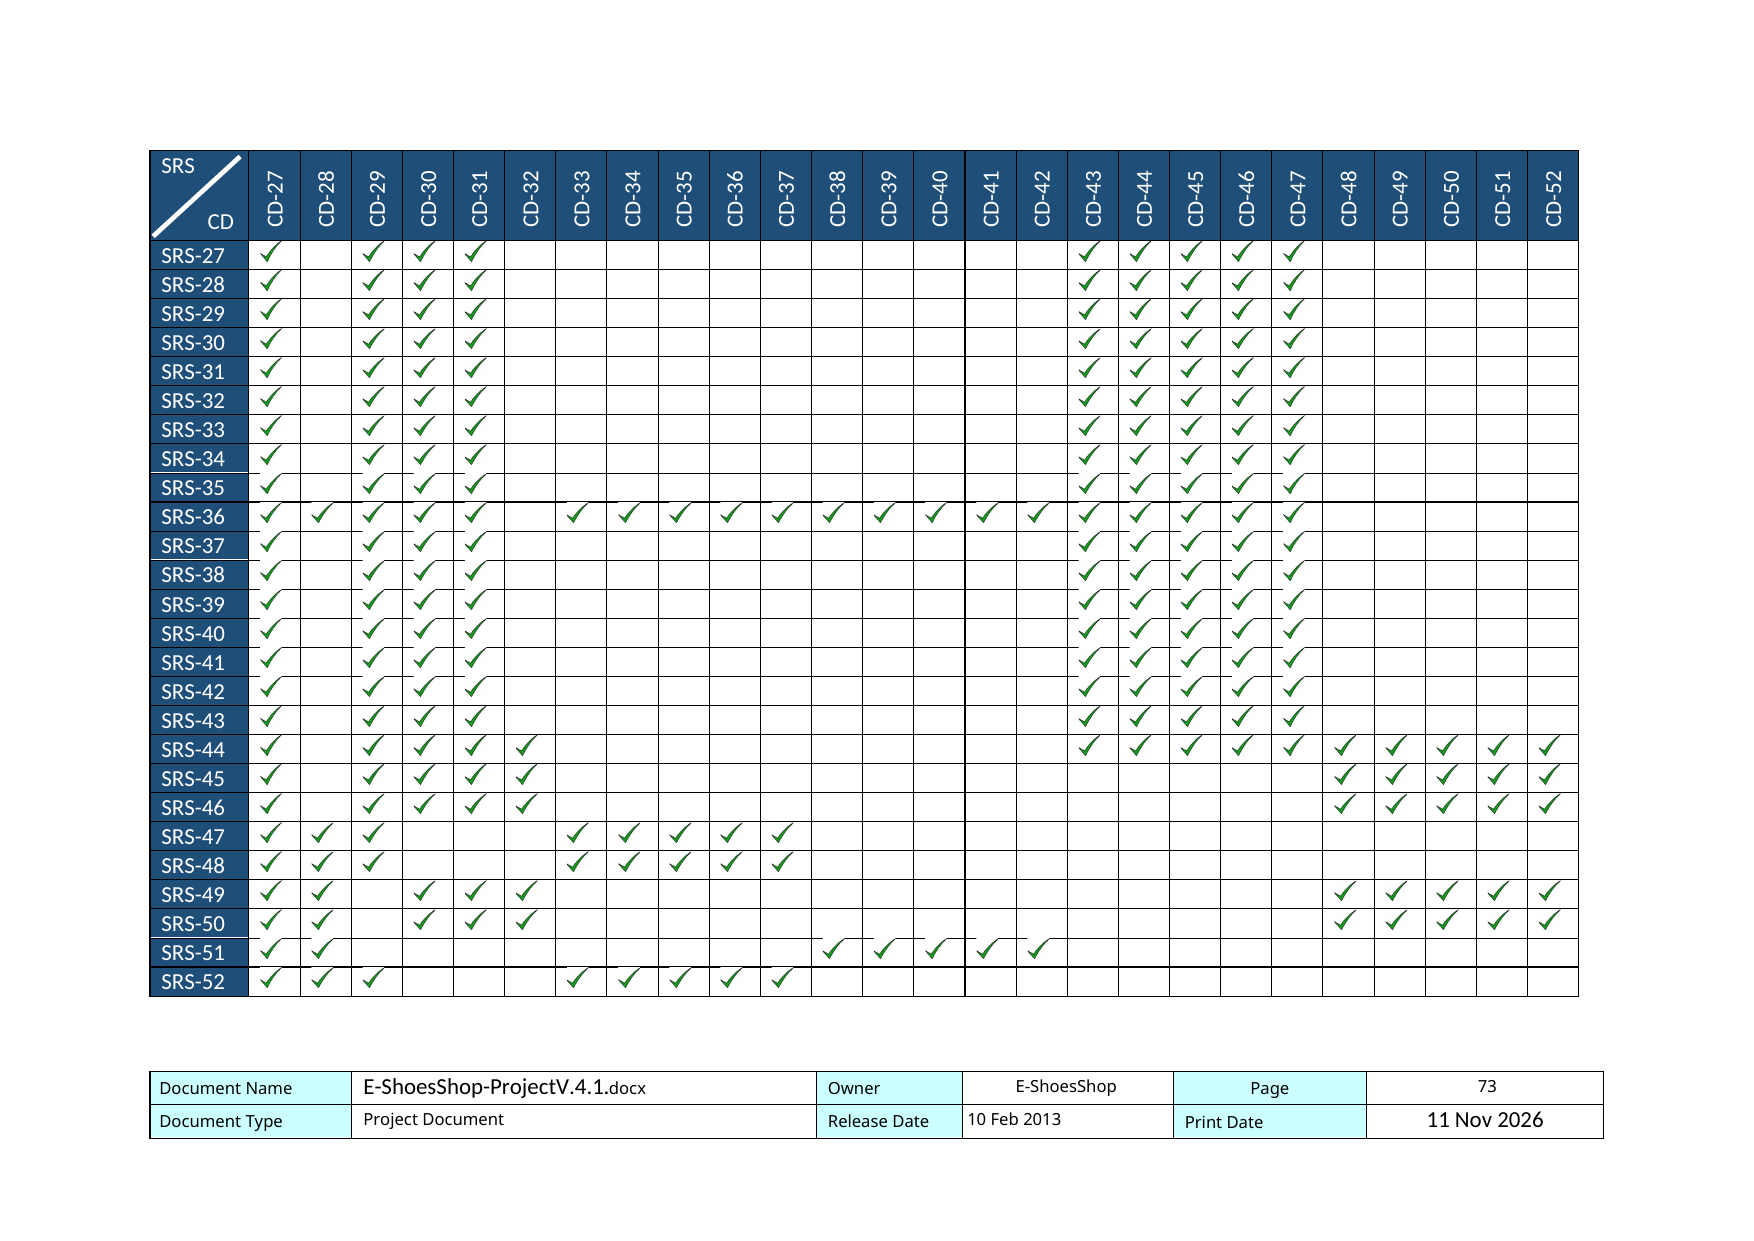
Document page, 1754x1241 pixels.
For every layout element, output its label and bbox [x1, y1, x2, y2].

picture [618, 822, 640, 843]
picture [1180, 706, 1203, 727]
picture [413, 793, 436, 814]
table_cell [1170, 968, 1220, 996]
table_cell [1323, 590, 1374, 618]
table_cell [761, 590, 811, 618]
picture [1078, 589, 1101, 610]
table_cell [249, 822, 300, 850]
picture [464, 560, 487, 581]
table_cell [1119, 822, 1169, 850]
picture [1078, 241, 1101, 262]
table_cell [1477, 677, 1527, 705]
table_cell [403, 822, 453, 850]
picture [1180, 735, 1203, 756]
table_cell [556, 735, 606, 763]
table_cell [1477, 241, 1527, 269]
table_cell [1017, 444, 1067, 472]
picture [260, 851, 282, 872]
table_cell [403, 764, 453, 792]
picture [1078, 735, 1101, 756]
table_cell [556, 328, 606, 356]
picture [771, 851, 794, 872]
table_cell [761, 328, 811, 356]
picture [413, 676, 436, 697]
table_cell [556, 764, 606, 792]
picture [1334, 764, 1357, 785]
picture [362, 851, 385, 872]
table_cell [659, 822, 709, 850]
picture [1180, 618, 1203, 639]
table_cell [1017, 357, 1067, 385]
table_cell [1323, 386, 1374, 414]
picture [362, 502, 385, 523]
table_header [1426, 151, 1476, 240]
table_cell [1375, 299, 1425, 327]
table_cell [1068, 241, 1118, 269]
picture [1283, 647, 1305, 668]
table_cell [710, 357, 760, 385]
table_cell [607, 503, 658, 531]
picture [311, 938, 334, 959]
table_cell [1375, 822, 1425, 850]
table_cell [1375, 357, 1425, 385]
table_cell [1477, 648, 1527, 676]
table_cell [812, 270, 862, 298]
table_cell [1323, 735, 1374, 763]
picture [1180, 415, 1203, 436]
picture [260, 270, 282, 291]
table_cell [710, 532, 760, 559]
picture [1129, 299, 1152, 320]
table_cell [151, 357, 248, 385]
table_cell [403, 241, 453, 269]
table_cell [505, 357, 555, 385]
picture [1129, 328, 1152, 349]
picture [1078, 357, 1101, 378]
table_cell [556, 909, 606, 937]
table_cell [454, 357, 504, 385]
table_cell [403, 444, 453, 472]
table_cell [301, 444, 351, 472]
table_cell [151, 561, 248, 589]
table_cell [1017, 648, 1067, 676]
picture [362, 967, 385, 988]
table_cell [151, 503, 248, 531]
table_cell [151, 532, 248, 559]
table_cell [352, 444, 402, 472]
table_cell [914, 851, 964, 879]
picture [720, 851, 743, 872]
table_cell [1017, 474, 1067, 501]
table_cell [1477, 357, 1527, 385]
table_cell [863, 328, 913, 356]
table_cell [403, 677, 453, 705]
picture [976, 502, 998, 523]
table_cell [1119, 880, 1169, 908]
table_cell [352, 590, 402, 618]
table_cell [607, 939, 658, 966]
picture [413, 618, 436, 639]
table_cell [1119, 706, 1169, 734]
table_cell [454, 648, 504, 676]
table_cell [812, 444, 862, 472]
picture [976, 938, 998, 959]
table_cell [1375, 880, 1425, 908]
picture [720, 967, 743, 988]
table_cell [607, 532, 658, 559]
picture [1129, 647, 1152, 668]
picture [669, 967, 692, 988]
picture [1283, 531, 1305, 552]
picture [464, 647, 487, 668]
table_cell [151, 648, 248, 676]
picture [1180, 241, 1203, 262]
picture [1078, 531, 1101, 552]
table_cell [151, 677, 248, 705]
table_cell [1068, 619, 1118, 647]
picture [1231, 618, 1254, 639]
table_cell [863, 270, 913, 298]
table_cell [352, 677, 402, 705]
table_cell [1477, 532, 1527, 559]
picture [1231, 241, 1254, 262]
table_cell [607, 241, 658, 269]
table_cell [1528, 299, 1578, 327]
picture [1129, 270, 1152, 291]
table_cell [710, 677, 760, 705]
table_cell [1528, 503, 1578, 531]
picture [669, 822, 692, 843]
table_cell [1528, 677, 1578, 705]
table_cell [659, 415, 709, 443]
picture [413, 386, 436, 407]
picture [260, 706, 282, 727]
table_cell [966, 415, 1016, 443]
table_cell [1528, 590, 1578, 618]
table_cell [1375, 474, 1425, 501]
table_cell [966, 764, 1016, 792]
picture [464, 415, 487, 436]
picture [1385, 909, 1408, 930]
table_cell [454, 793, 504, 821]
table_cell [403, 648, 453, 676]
picture [1283, 735, 1305, 756]
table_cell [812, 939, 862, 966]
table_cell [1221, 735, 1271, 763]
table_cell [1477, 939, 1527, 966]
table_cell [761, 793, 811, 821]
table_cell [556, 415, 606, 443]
picture [1129, 531, 1152, 552]
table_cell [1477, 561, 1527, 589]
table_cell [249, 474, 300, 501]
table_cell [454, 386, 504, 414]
picture [413, 270, 436, 291]
picture [260, 473, 282, 494]
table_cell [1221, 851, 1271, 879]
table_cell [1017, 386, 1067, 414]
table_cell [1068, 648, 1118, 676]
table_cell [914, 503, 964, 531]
picture [1180, 560, 1203, 581]
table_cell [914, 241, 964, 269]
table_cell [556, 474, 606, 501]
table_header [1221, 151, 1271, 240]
picture [720, 822, 743, 843]
picture [362, 386, 385, 407]
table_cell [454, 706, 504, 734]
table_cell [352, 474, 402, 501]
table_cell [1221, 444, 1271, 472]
picture [260, 502, 282, 523]
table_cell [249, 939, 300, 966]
picture [413, 735, 436, 756]
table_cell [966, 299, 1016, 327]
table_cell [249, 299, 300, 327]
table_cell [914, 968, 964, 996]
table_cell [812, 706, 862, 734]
picture [1436, 793, 1459, 814]
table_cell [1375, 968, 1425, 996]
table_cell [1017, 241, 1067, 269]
picture [822, 938, 845, 959]
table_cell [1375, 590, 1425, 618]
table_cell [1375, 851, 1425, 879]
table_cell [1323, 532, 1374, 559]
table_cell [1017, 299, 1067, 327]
picture [362, 560, 385, 581]
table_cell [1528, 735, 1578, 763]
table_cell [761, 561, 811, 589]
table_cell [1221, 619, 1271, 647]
picture [311, 880, 334, 901]
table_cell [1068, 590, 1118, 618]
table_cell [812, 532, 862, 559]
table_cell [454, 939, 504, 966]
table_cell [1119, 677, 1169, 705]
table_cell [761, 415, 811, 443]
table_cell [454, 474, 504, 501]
picture [1231, 589, 1254, 610]
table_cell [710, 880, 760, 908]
picture [1231, 676, 1254, 697]
picture [464, 880, 487, 901]
picture [1283, 270, 1305, 291]
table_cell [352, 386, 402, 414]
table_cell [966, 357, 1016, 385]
picture [413, 560, 436, 581]
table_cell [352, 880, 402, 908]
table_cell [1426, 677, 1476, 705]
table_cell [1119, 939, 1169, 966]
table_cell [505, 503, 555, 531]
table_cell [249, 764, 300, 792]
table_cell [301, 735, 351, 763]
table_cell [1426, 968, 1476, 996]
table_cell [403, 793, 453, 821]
picture [1334, 735, 1357, 756]
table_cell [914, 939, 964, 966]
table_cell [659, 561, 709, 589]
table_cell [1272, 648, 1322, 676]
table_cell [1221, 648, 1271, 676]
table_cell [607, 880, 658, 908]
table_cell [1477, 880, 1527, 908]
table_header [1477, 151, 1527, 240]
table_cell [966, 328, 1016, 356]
picture [1283, 299, 1305, 320]
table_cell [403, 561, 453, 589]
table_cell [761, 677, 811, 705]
picture [669, 502, 692, 523]
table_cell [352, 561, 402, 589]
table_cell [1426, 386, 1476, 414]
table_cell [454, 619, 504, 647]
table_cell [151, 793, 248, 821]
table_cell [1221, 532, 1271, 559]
picture [464, 589, 487, 610]
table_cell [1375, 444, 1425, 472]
picture [1129, 241, 1152, 262]
picture [1538, 793, 1561, 814]
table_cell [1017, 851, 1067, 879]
picture [567, 502, 589, 523]
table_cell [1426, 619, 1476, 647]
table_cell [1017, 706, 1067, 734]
picture [1129, 357, 1152, 378]
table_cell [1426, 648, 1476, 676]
picture [1283, 357, 1305, 378]
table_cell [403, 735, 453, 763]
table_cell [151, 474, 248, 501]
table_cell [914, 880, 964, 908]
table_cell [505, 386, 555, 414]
picture [413, 880, 436, 901]
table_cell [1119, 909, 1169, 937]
picture [1078, 560, 1101, 581]
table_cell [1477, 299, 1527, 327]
picture [873, 502, 896, 523]
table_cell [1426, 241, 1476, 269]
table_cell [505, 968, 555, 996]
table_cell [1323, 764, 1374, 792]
picture [720, 502, 743, 523]
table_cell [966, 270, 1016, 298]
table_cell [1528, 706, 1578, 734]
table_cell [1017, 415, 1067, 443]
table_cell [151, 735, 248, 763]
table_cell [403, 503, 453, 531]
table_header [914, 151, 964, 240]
picture [771, 822, 794, 843]
picture [1334, 880, 1357, 901]
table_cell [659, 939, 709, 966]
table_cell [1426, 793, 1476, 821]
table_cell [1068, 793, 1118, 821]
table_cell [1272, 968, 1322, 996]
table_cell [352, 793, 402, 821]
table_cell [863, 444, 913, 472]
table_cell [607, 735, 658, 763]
picture [260, 357, 282, 378]
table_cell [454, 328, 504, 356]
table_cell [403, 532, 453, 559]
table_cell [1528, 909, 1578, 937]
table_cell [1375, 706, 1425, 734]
picture [362, 531, 385, 552]
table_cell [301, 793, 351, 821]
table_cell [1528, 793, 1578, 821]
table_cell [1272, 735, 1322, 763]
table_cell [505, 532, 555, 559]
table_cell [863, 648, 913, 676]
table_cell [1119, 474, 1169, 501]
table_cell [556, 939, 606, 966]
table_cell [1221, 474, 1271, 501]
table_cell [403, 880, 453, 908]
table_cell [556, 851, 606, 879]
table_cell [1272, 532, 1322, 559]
picture [413, 444, 436, 465]
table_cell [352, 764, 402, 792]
picture [822, 502, 845, 523]
picture [413, 764, 436, 785]
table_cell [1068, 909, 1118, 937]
picture [567, 851, 589, 872]
picture [516, 909, 538, 930]
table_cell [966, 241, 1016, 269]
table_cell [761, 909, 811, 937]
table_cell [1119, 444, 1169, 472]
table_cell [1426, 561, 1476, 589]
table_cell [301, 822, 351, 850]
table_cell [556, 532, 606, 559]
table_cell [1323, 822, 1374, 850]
picture [260, 328, 282, 349]
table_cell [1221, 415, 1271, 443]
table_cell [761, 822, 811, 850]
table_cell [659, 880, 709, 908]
picture [1129, 676, 1152, 697]
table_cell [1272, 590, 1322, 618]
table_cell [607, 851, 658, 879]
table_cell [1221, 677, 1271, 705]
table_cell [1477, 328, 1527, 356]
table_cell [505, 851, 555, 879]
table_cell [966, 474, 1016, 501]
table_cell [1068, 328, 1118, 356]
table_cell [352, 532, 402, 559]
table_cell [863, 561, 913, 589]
picture [1078, 299, 1101, 320]
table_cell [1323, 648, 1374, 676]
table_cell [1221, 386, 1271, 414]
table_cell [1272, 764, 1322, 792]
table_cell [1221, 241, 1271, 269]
picture [1231, 357, 1254, 378]
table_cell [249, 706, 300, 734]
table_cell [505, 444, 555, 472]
picture [1283, 241, 1305, 262]
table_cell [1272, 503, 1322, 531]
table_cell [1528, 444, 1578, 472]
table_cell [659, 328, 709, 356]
picture [516, 764, 538, 785]
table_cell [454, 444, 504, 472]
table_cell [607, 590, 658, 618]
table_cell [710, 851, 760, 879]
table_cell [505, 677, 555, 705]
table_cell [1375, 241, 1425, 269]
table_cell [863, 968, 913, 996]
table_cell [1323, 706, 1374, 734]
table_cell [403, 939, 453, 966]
picture [873, 938, 896, 959]
picture [311, 851, 334, 872]
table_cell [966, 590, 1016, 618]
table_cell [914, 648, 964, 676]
picture [1231, 415, 1254, 436]
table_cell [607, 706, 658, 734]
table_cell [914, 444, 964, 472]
picture [1129, 706, 1152, 727]
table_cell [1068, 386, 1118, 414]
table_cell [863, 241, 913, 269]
picture [618, 967, 640, 988]
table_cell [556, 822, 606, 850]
picture [1129, 415, 1152, 436]
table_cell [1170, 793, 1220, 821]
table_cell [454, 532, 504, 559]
picture [1180, 386, 1203, 407]
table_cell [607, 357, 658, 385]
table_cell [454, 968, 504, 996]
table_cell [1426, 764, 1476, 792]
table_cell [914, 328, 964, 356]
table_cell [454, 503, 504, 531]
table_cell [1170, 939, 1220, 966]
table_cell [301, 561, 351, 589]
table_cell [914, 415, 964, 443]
picture [260, 880, 282, 901]
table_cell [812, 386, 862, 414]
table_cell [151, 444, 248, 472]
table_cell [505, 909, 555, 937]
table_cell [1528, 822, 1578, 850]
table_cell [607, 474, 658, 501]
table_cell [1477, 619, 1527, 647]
picture [362, 793, 385, 814]
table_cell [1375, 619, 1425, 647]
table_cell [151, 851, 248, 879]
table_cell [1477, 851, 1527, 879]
picture [260, 647, 282, 668]
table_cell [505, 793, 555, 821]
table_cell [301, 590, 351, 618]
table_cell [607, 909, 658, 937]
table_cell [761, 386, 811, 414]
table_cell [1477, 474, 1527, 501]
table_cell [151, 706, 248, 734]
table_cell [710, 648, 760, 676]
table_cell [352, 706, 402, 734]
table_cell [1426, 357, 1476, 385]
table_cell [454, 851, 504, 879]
picture [464, 328, 487, 349]
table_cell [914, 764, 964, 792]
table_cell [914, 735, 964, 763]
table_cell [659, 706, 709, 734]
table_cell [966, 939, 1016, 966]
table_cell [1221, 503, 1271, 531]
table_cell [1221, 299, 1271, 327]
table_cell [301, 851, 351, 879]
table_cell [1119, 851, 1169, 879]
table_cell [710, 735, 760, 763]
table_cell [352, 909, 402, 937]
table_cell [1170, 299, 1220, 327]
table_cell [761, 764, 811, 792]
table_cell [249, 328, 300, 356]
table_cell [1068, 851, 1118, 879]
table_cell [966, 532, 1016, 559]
picture [1231, 270, 1254, 291]
picture [1078, 270, 1101, 291]
picture [1436, 764, 1459, 785]
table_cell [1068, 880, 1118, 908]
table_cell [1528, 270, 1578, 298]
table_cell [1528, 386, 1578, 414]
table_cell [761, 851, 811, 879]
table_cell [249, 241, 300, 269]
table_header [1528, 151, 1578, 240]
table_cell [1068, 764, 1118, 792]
picture [1231, 502, 1254, 523]
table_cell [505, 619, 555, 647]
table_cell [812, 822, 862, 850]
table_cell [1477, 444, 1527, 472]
picture [1231, 299, 1254, 320]
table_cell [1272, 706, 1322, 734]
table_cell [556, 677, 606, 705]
picture [464, 676, 487, 697]
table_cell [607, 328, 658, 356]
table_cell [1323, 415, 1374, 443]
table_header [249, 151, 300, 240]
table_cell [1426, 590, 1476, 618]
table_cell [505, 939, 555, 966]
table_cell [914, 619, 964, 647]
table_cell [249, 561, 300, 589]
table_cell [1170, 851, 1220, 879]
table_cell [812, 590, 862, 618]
picture [1487, 793, 1510, 814]
picture [1180, 502, 1203, 523]
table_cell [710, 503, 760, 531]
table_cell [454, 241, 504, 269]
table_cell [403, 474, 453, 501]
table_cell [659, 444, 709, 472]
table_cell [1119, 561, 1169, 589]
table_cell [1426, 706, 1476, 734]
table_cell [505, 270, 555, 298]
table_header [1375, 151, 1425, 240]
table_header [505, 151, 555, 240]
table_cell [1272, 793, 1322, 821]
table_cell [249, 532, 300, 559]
picture [1385, 880, 1408, 901]
picture [413, 909, 436, 930]
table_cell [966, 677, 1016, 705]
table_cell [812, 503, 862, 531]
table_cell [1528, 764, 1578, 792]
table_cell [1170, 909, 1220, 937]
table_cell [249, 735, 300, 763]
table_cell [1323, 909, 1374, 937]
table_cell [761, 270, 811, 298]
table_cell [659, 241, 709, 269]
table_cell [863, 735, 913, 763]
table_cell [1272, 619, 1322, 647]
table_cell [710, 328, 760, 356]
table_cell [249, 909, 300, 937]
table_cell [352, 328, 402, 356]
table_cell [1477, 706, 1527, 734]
picture [516, 793, 538, 814]
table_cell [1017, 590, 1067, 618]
picture [1129, 589, 1152, 610]
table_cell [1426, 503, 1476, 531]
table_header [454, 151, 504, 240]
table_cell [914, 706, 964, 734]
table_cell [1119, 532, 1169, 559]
picture [1385, 793, 1408, 814]
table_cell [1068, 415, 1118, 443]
picture [1334, 793, 1357, 814]
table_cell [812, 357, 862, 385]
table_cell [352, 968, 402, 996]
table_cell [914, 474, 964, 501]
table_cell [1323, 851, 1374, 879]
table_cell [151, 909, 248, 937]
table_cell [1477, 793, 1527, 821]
picture [1283, 676, 1305, 697]
picture [1283, 386, 1305, 407]
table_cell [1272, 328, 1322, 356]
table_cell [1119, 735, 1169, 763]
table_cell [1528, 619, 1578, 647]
picture [1078, 415, 1101, 436]
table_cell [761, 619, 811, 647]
picture [464, 909, 487, 930]
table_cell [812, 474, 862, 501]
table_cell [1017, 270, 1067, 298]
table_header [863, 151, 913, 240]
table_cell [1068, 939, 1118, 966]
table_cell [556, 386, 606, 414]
picture [1078, 676, 1101, 697]
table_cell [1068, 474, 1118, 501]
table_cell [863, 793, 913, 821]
picture [464, 502, 487, 523]
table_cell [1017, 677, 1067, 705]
picture [260, 967, 282, 988]
picture [618, 851, 640, 872]
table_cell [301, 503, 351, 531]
picture [1129, 502, 1152, 523]
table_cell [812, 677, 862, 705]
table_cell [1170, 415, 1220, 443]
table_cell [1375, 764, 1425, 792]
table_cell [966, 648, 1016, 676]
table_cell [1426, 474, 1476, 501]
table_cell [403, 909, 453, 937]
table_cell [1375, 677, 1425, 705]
picture [1180, 473, 1203, 494]
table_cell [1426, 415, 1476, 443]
picture [1385, 764, 1408, 785]
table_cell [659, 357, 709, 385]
picture [362, 357, 385, 378]
picture [1180, 647, 1203, 668]
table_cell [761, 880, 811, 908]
picture [771, 967, 794, 988]
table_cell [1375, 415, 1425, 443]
picture [362, 415, 385, 436]
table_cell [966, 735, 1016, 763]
picture [260, 938, 282, 959]
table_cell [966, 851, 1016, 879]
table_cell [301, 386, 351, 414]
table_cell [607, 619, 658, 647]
picture [260, 241, 282, 262]
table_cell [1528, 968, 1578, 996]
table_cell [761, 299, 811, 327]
picture [260, 822, 282, 843]
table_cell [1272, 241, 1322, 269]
picture [1538, 764, 1561, 785]
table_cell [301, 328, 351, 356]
picture [362, 735, 385, 756]
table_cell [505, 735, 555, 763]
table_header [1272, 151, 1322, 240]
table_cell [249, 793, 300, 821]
picture [362, 473, 385, 494]
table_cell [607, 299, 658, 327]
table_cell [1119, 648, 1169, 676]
picture [1078, 386, 1101, 407]
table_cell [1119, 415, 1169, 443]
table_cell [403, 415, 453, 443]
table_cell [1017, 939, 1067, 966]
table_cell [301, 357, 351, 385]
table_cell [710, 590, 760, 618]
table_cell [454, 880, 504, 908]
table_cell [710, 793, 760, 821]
picture [618, 502, 640, 523]
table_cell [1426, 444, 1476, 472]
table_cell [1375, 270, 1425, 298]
picture [413, 647, 436, 668]
picture [516, 880, 538, 901]
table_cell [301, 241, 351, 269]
picture [1436, 909, 1459, 930]
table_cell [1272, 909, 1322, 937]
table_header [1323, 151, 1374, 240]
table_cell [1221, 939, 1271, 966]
picture [1538, 735, 1561, 756]
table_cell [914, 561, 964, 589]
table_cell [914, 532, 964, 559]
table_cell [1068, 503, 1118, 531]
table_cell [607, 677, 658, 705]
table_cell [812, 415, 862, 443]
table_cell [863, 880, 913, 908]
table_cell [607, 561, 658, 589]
picture [362, 299, 385, 320]
picture [567, 822, 589, 843]
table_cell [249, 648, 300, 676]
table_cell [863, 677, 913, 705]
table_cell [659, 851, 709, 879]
picture [925, 938, 947, 959]
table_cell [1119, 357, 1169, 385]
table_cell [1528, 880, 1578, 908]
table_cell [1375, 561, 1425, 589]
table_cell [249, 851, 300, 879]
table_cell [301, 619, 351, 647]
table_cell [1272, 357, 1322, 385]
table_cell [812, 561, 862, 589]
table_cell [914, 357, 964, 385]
picture [362, 270, 385, 291]
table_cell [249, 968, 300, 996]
picture [464, 618, 487, 639]
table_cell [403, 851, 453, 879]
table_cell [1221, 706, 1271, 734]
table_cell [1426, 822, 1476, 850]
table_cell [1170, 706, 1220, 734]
picture [1487, 735, 1510, 756]
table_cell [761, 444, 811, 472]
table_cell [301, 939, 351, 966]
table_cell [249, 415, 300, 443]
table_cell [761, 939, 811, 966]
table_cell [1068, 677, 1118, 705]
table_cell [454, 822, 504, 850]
picture [464, 793, 487, 814]
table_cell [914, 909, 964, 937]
picture [1436, 880, 1459, 901]
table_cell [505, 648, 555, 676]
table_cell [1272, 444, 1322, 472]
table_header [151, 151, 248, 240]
picture [1129, 735, 1152, 756]
picture [1283, 618, 1305, 639]
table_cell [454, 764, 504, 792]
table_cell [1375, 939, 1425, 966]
picture [464, 735, 487, 756]
picture [1180, 270, 1203, 291]
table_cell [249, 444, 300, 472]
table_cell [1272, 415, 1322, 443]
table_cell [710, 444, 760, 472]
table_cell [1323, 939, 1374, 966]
picture [260, 589, 282, 610]
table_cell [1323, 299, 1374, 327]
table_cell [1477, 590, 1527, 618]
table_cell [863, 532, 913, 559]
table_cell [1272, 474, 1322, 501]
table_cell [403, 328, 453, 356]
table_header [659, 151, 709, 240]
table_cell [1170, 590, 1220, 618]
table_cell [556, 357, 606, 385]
picture [260, 618, 282, 639]
picture [260, 560, 282, 581]
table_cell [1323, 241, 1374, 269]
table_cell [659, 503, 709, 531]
picture [1231, 706, 1254, 727]
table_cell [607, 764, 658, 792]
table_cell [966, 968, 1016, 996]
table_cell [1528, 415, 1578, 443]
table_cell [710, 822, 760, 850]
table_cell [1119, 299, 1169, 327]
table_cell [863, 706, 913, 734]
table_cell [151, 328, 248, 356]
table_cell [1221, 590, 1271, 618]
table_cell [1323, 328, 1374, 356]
picture [260, 909, 282, 930]
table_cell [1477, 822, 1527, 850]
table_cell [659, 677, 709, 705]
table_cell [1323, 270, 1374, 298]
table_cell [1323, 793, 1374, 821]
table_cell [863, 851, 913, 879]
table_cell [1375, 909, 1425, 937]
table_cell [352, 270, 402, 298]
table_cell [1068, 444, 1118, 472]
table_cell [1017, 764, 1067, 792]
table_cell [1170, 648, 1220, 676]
picture [1231, 647, 1254, 668]
picture [1283, 473, 1305, 494]
picture [260, 764, 282, 785]
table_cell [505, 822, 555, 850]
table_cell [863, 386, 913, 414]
picture [1180, 676, 1203, 697]
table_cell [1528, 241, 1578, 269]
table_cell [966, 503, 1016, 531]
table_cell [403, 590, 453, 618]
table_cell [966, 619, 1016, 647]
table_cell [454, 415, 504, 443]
picture [1180, 328, 1203, 349]
picture [1283, 589, 1305, 610]
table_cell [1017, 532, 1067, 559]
picture [260, 735, 282, 756]
picture [1180, 444, 1203, 465]
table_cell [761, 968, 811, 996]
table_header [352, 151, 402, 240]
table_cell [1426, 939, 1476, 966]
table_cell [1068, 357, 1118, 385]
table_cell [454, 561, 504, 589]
picture [1231, 386, 1254, 407]
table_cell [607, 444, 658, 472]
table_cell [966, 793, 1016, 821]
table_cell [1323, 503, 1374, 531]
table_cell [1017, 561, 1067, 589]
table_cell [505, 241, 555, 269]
picture [1180, 589, 1203, 610]
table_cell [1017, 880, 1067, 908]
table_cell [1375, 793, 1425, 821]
picture [1078, 502, 1101, 523]
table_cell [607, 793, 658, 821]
picture [1129, 560, 1152, 581]
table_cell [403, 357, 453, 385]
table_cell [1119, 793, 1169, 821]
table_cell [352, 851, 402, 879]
picture [1487, 909, 1510, 930]
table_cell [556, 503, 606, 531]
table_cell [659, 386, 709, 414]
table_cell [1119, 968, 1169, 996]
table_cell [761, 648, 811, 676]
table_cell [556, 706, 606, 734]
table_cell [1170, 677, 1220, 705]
picture [464, 531, 487, 552]
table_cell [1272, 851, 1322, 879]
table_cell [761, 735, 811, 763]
picture [1436, 735, 1459, 756]
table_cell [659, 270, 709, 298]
picture [464, 241, 487, 262]
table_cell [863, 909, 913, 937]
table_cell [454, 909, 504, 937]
picture [1078, 328, 1101, 349]
picture [362, 764, 385, 785]
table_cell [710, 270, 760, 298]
picture [1538, 909, 1561, 930]
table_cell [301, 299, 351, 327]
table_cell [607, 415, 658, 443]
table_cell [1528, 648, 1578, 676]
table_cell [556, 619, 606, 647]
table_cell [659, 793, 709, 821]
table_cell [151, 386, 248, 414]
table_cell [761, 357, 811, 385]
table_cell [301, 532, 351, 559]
picture [1078, 473, 1101, 494]
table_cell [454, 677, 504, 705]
picture [1180, 299, 1203, 320]
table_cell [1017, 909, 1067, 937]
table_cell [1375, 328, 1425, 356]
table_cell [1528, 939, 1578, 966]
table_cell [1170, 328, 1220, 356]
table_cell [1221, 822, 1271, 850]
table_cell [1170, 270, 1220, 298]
picture [413, 357, 436, 378]
picture [1231, 328, 1254, 349]
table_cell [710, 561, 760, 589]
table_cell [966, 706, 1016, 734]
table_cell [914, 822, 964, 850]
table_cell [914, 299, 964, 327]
picture [464, 299, 487, 320]
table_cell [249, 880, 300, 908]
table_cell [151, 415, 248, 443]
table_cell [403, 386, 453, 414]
picture [464, 357, 487, 378]
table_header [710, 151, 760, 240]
picture [567, 967, 589, 988]
picture [1231, 735, 1254, 756]
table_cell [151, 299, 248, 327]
picture [1129, 473, 1152, 494]
picture [1129, 444, 1152, 465]
picture [311, 502, 334, 523]
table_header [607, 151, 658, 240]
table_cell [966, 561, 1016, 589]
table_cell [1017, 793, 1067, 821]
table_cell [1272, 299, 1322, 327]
picture [1027, 938, 1050, 959]
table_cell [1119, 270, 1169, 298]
picture [1129, 618, 1152, 639]
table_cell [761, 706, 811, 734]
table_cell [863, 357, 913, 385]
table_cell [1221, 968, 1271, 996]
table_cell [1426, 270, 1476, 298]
picture [1538, 880, 1561, 901]
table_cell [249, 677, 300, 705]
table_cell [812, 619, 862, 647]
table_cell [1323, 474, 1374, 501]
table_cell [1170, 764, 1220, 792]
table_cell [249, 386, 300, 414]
picture [464, 444, 487, 465]
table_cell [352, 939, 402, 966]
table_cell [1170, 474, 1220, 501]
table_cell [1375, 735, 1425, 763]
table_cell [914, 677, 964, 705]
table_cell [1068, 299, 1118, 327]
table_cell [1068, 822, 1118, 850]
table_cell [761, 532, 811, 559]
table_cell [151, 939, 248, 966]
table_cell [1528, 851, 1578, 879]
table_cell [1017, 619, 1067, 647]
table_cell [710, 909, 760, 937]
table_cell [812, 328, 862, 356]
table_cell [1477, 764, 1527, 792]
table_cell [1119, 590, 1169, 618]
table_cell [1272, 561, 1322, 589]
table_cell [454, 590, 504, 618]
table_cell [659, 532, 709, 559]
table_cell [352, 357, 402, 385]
picture [464, 270, 487, 291]
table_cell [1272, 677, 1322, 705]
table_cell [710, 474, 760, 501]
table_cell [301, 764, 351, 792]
picture [362, 618, 385, 639]
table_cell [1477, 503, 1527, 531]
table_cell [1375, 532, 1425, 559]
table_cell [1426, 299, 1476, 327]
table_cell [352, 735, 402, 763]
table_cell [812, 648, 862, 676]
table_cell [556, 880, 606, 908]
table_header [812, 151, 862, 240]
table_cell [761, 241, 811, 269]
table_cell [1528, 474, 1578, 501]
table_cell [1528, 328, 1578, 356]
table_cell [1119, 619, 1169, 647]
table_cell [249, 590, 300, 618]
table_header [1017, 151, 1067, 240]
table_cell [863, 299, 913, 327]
picture [260, 444, 282, 465]
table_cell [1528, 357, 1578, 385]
picture [1027, 502, 1050, 523]
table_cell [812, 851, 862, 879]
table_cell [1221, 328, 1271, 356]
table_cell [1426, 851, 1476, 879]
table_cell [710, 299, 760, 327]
picture [1283, 560, 1305, 581]
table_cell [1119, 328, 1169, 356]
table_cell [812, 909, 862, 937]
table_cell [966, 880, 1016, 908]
picture [464, 764, 487, 785]
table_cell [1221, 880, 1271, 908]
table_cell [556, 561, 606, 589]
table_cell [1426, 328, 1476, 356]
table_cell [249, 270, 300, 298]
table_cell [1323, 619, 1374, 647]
picture [311, 909, 334, 930]
picture [413, 299, 436, 320]
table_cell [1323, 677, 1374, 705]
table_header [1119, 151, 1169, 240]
picture [362, 706, 385, 727]
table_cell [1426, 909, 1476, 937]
picture [362, 328, 385, 349]
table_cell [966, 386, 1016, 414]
picture [1078, 618, 1101, 639]
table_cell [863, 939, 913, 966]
picture [464, 706, 487, 727]
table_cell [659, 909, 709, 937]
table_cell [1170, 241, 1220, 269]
picture [1334, 909, 1357, 930]
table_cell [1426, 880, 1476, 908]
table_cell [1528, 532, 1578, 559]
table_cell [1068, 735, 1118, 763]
picture [413, 589, 436, 610]
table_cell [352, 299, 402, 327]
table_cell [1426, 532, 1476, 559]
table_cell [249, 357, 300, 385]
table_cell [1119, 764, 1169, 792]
picture [1231, 444, 1254, 465]
picture [260, 299, 282, 320]
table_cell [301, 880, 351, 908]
picture [260, 386, 282, 407]
picture [311, 822, 334, 843]
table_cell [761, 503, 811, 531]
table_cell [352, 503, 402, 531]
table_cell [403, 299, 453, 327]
picture [362, 444, 385, 465]
picture [362, 647, 385, 668]
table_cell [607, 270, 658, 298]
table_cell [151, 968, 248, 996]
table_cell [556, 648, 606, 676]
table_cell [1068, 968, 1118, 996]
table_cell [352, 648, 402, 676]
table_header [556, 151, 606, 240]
picture [516, 735, 538, 756]
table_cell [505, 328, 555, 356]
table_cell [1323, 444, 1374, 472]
picture [925, 502, 947, 523]
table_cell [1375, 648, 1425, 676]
picture [464, 386, 487, 407]
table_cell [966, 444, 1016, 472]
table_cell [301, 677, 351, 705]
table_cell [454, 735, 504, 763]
picture [311, 967, 334, 988]
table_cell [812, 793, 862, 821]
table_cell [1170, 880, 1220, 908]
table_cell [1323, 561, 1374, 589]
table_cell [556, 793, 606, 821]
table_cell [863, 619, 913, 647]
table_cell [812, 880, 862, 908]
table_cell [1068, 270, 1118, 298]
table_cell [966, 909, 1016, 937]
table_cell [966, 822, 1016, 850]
picture [413, 473, 436, 494]
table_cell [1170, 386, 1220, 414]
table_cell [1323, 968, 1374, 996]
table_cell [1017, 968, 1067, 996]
picture [1283, 328, 1305, 349]
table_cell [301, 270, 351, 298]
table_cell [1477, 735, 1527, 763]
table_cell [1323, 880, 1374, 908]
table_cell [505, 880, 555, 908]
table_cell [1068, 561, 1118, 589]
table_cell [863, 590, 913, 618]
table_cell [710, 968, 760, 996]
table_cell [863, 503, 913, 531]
picture [1180, 357, 1203, 378]
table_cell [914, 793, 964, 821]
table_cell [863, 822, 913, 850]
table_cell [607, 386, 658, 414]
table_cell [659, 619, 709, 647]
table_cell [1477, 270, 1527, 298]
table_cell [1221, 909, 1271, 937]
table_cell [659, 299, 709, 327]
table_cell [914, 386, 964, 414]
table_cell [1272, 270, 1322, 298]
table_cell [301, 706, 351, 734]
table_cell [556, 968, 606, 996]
picture [1231, 531, 1254, 552]
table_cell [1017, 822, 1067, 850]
picture [260, 793, 282, 814]
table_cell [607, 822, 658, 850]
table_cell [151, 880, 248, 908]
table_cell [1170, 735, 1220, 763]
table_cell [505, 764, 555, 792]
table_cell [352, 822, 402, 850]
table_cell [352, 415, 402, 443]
picture [1078, 444, 1101, 465]
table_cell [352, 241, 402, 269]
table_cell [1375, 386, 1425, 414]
picture [1231, 473, 1254, 494]
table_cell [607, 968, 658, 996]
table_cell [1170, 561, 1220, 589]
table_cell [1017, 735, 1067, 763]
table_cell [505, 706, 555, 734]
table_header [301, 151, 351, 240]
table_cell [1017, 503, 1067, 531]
picture [362, 676, 385, 697]
picture [1078, 647, 1101, 668]
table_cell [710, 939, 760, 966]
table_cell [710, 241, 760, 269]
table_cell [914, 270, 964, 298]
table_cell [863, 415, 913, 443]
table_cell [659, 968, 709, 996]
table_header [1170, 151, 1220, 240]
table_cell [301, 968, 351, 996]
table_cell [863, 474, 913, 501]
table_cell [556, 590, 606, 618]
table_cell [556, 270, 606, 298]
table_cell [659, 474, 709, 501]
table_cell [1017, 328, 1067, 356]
picture [669, 851, 692, 872]
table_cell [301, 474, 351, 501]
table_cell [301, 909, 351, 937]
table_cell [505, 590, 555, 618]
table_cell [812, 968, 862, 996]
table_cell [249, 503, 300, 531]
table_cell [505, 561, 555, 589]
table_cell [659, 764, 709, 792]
picture [1487, 764, 1510, 785]
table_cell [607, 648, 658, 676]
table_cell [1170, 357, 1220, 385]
picture [1283, 444, 1305, 465]
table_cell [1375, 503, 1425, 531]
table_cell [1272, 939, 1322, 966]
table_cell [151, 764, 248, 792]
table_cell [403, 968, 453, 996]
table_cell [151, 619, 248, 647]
picture [362, 822, 385, 843]
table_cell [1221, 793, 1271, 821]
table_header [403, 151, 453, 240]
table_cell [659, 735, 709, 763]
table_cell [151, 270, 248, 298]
picture [771, 502, 794, 523]
picture [1129, 386, 1152, 407]
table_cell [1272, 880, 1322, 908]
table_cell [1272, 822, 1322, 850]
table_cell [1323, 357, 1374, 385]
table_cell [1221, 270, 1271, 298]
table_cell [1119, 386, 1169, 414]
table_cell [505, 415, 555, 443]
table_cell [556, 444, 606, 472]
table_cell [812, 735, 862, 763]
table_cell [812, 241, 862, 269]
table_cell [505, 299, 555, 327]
picture [464, 473, 487, 494]
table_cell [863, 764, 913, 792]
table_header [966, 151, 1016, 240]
picture [1180, 531, 1203, 552]
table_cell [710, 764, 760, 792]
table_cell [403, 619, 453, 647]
picture [413, 531, 436, 552]
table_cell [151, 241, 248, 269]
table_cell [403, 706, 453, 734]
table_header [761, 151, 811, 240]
picture [362, 589, 385, 610]
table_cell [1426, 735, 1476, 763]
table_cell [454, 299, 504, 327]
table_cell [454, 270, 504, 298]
picture [260, 531, 282, 552]
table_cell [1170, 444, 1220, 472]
picture [413, 328, 436, 349]
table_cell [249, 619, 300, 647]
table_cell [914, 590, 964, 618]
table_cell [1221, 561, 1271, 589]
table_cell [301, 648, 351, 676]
picture [1283, 706, 1305, 727]
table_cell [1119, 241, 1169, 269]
picture [413, 502, 436, 523]
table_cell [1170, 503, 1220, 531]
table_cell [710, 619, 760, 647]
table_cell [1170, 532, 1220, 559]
picture [413, 241, 436, 262]
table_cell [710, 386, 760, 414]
picture [1283, 415, 1305, 436]
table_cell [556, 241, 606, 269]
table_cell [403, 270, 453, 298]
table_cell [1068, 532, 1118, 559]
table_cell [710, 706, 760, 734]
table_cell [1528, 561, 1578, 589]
picture [1385, 735, 1408, 756]
picture [1283, 502, 1305, 523]
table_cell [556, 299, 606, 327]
picture [362, 241, 385, 262]
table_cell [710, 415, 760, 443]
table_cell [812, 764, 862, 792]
picture [413, 706, 436, 727]
picture [1078, 706, 1101, 727]
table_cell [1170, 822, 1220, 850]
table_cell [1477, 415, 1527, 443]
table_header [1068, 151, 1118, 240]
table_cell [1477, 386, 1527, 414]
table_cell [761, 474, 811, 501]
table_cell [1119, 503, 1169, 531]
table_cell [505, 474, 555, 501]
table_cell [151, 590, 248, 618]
picture [413, 415, 436, 436]
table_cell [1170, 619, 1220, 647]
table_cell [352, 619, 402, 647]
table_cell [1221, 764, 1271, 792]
picture [1487, 880, 1510, 901]
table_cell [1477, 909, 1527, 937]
picture [260, 415, 282, 436]
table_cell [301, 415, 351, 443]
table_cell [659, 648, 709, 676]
picture [1231, 560, 1254, 581]
picture [260, 676, 282, 697]
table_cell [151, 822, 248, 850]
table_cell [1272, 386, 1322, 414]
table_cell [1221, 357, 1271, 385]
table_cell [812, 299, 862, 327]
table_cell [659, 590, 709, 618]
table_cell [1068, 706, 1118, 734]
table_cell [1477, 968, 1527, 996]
